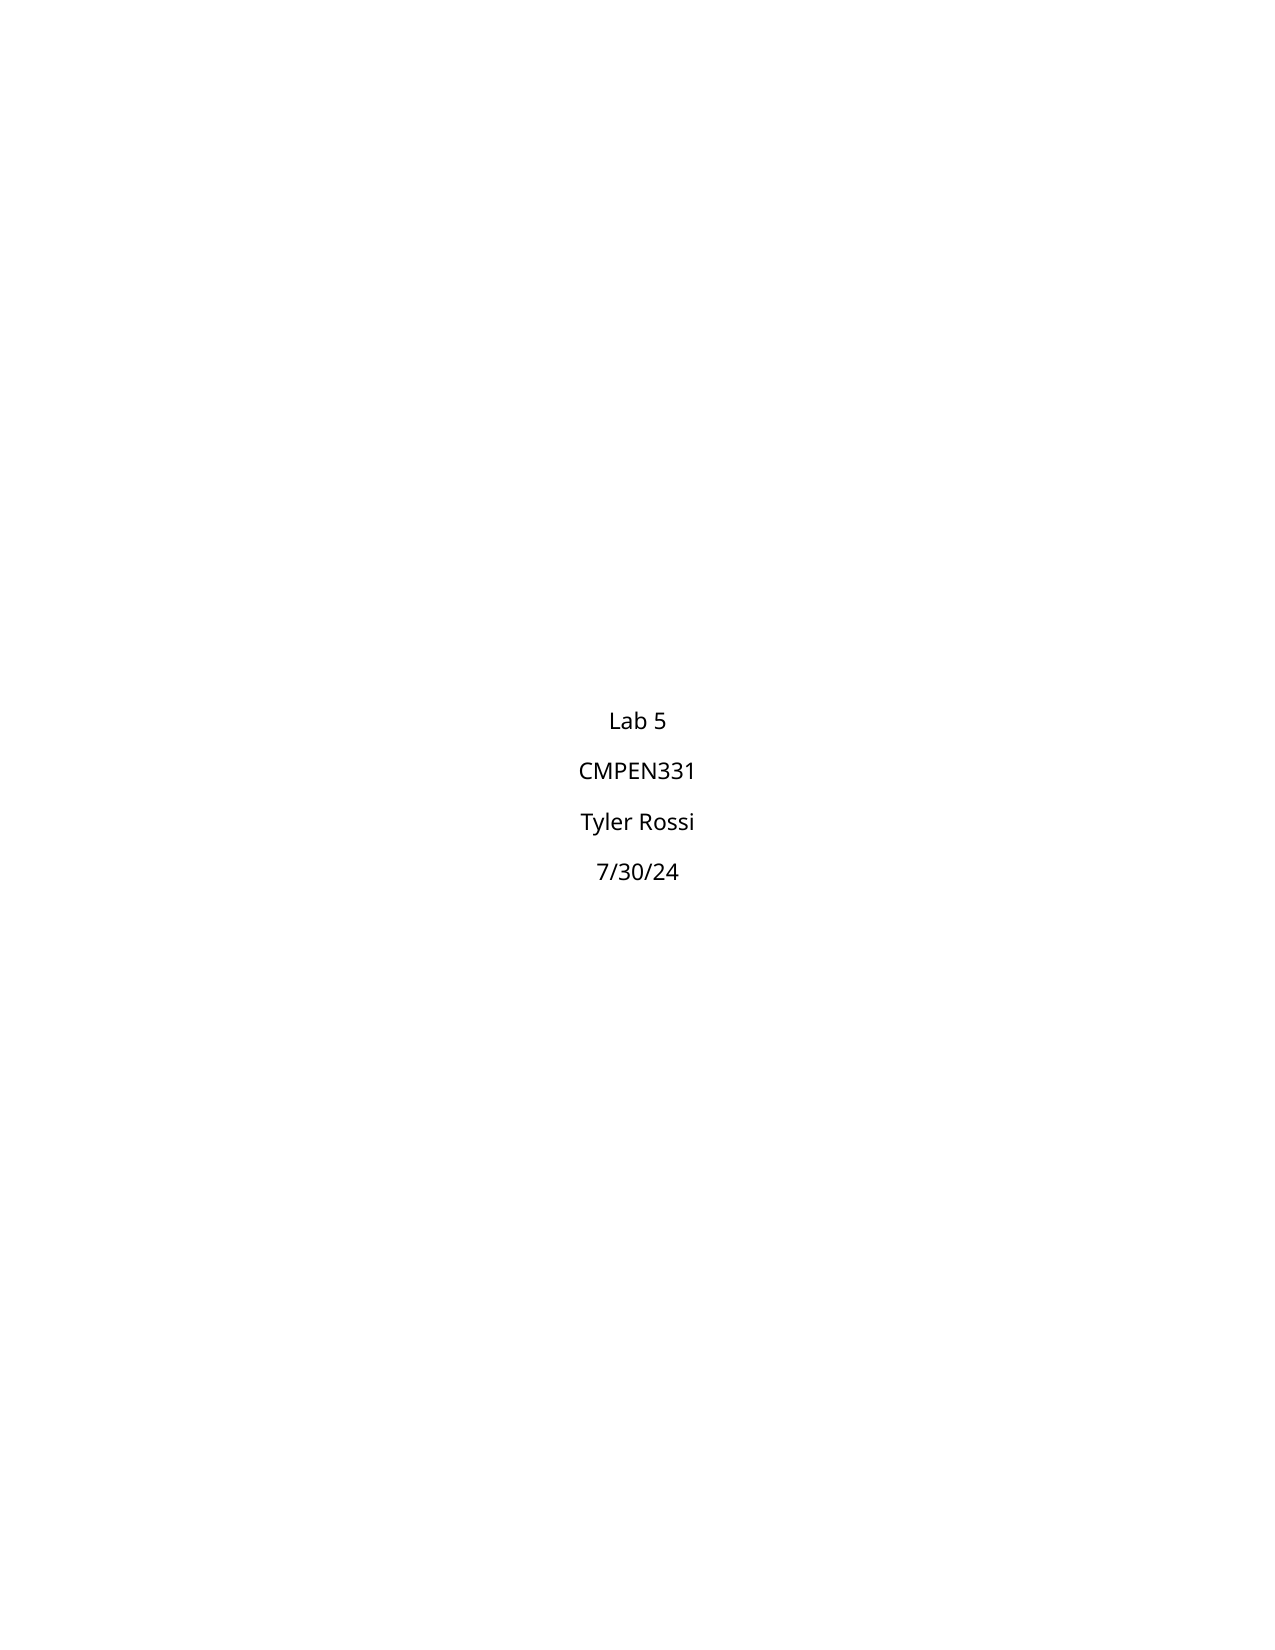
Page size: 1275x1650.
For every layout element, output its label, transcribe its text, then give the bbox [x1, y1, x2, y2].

text CMPEN331 [150, 755, 1125, 786]
text Tyler Rossi [150, 805, 1125, 837]
text 7/30/24 [150, 856, 1125, 887]
text Lab 5 [150, 704, 1125, 736]
